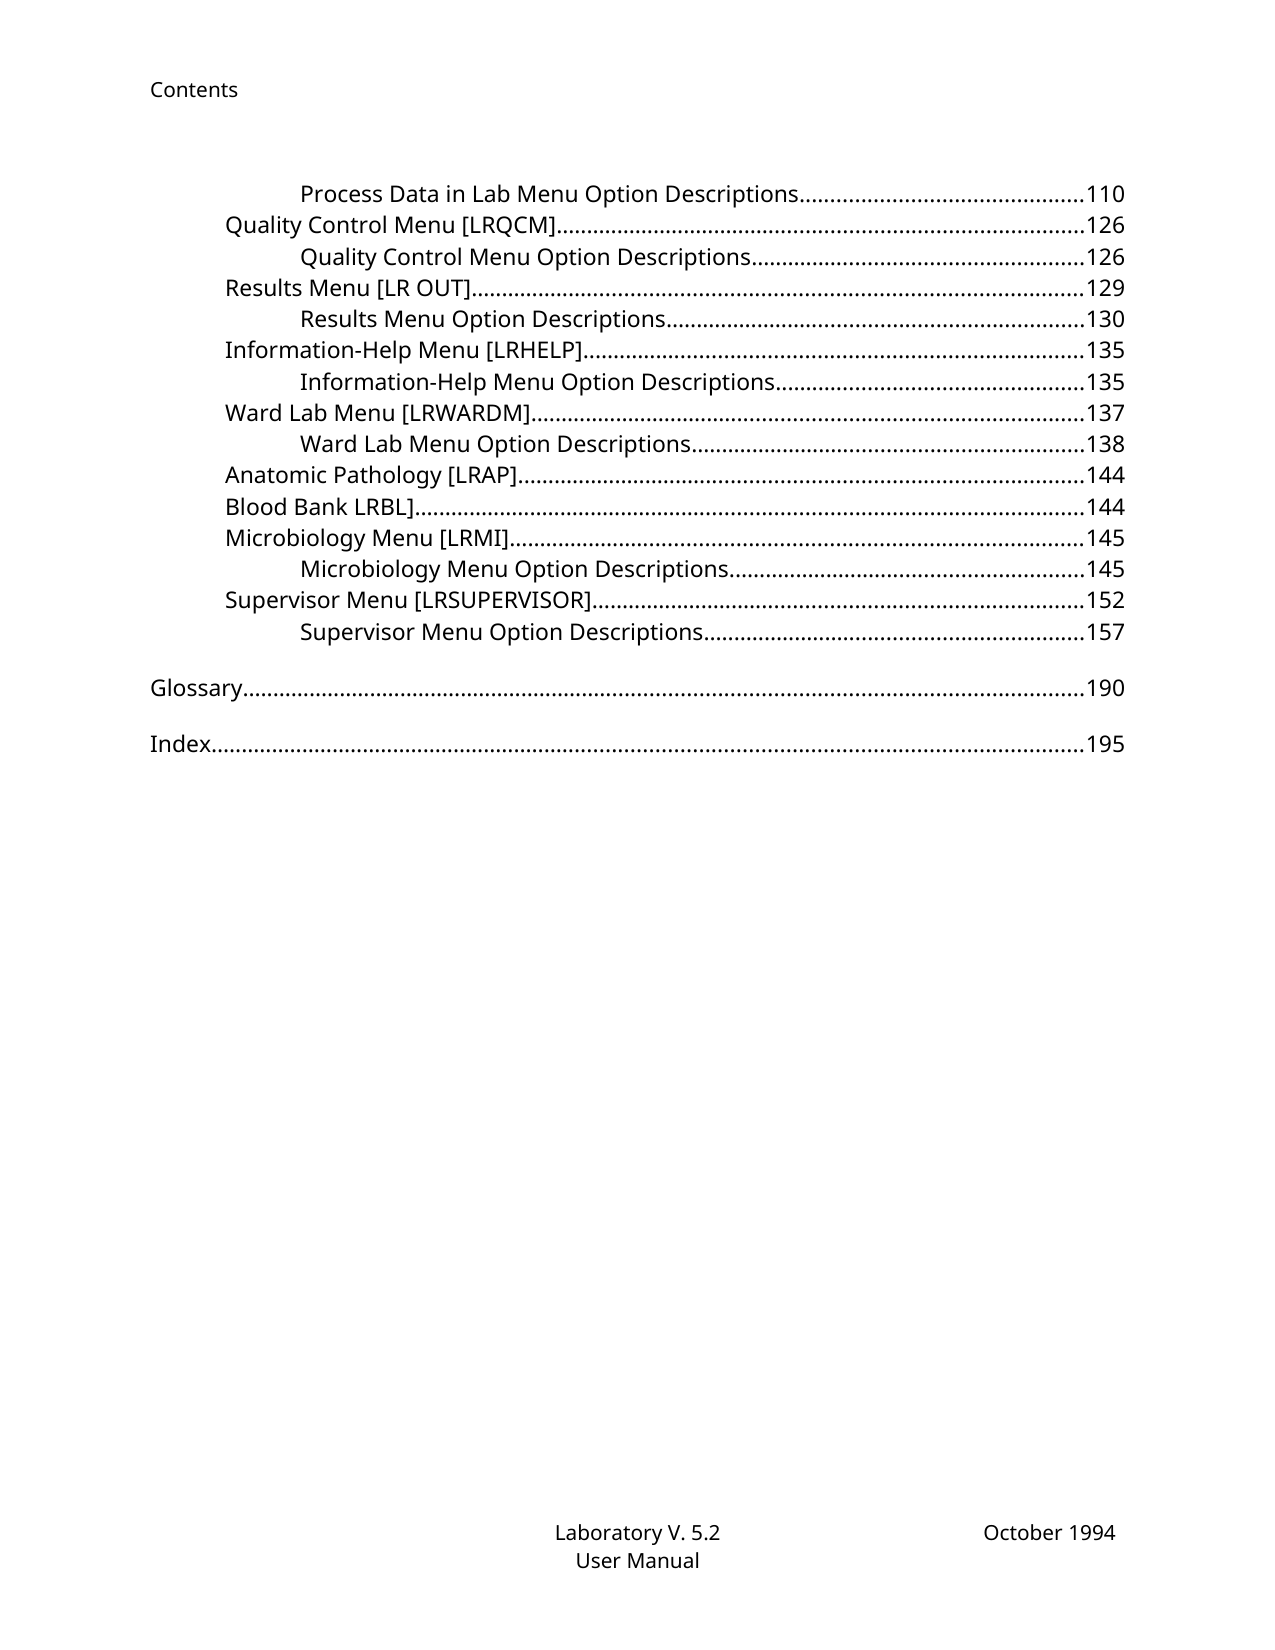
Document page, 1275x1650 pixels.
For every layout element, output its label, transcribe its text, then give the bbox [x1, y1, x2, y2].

text Anatomic Pathology [LRAP] 144 [225, 459, 1125, 491]
text Ward Lab Menu [LRWARDM] 137 [225, 397, 1125, 428]
text Supervisor Menu Option Descriptions 157 [300, 616, 1125, 647]
text Supervisor Menu [LRSUPERVISOR] 152 [225, 584, 1125, 616]
text Microbiology Menu [LRMI] 145 [225, 522, 1125, 553]
text Glossary 190 [150, 672, 1125, 703]
text Index 195 [150, 728, 1125, 759]
text Blood Bank LRBL] 144 [225, 491, 1125, 522]
text Results Menu Option Descriptions 130 [300, 303, 1125, 334]
text Information-Help Menu [LRHELP] 135 [225, 334, 1125, 366]
text Information-Help Menu Option Descriptions 135 [300, 366, 1125, 397]
text Microbiology Menu Option Descriptions 145 [300, 553, 1125, 584]
text Results Menu [LR OUT] 129 [225, 272, 1125, 303]
text Process Data in Lab Menu Option Descriptions 110 [300, 178, 1125, 209]
text Quality Control Menu Option Descriptions 126 [300, 241, 1125, 272]
text Ward Lab Menu Option Descriptions 138 [300, 428, 1125, 459]
text Quality Control Menu [LRQCM] 126 [225, 209, 1125, 241]
